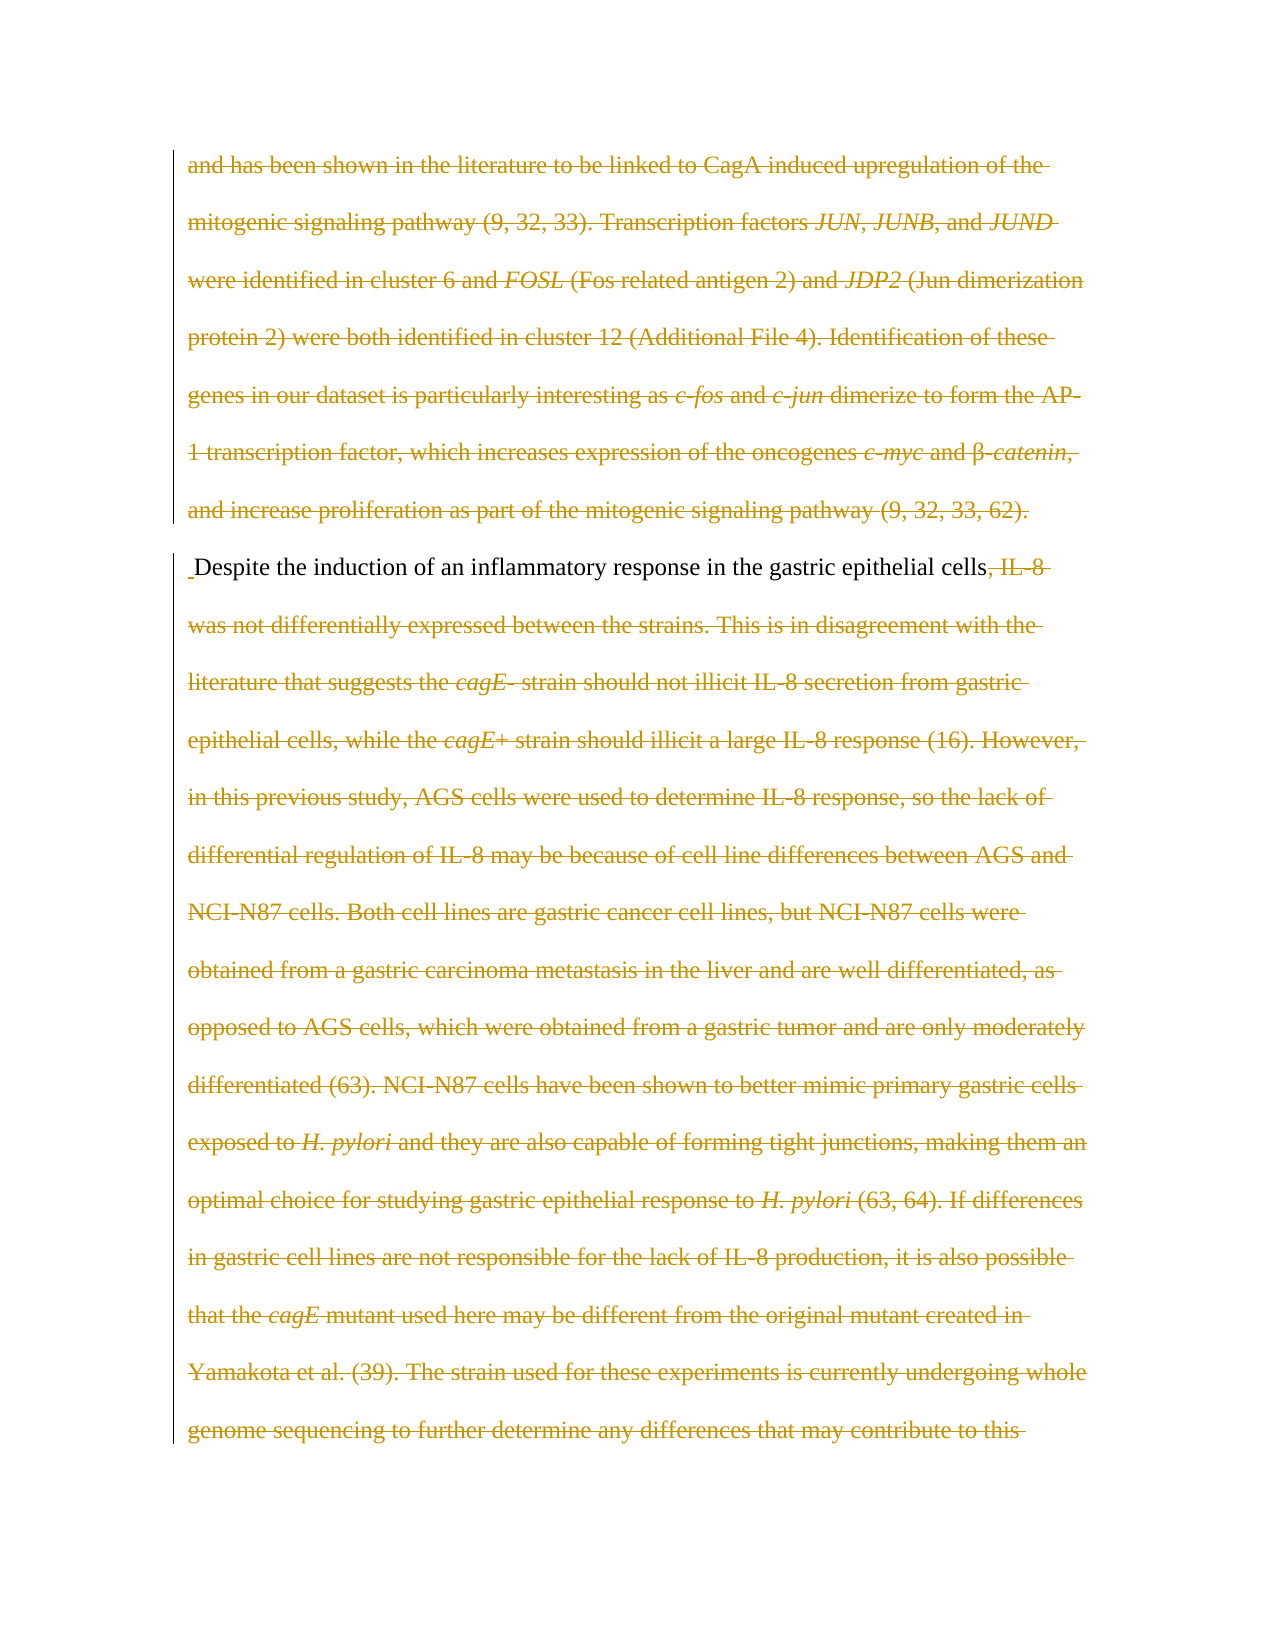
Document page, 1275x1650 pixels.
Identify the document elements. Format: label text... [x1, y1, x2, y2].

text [187, 1144, 1087, 1373]
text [187, 150, 1087, 524]
text Despite the induction of an inflammatory response in the gastric epithelial cells [187, 552, 1087, 1143]
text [187, 1374, 1087, 1444]
